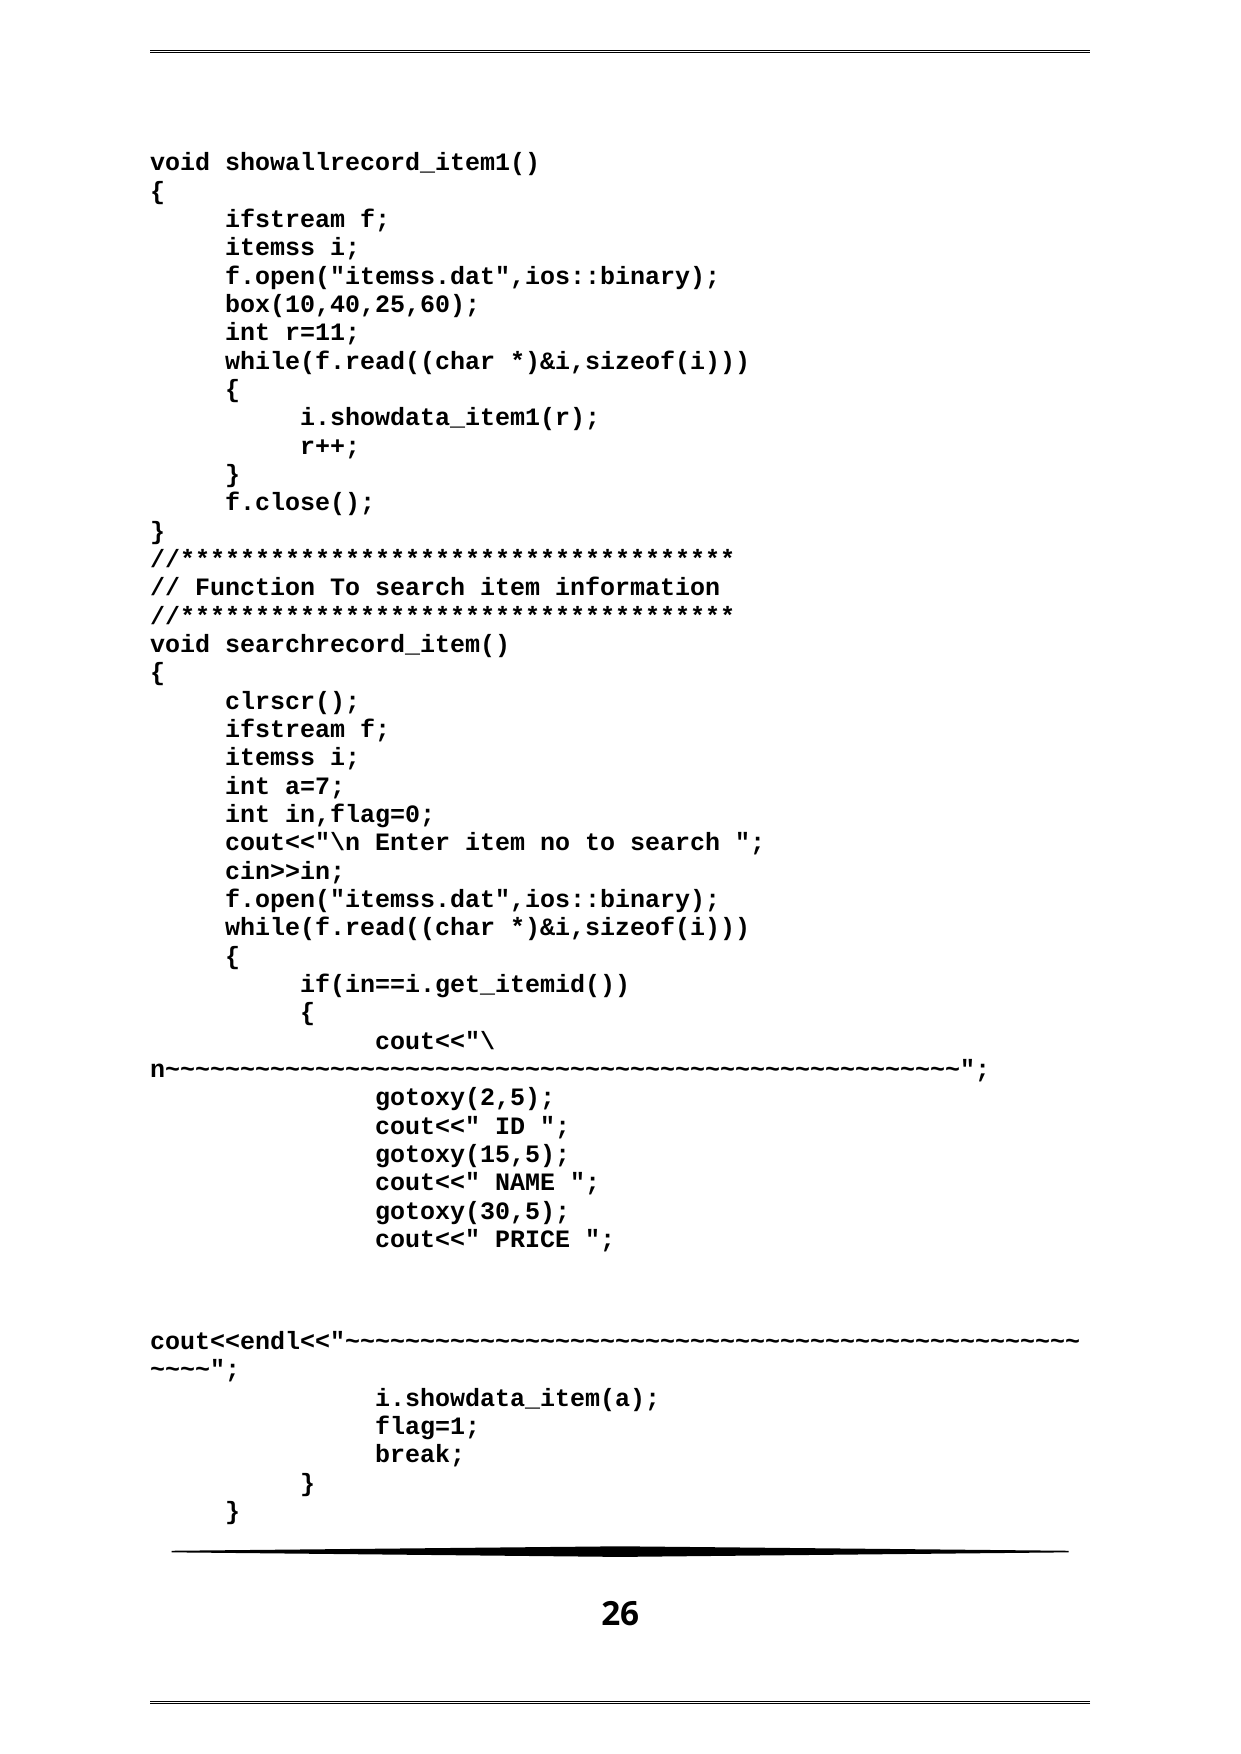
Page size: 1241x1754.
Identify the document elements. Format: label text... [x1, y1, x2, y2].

text while(f.read((char *)&i,sizeof(i))) [150, 348, 1090, 377]
text cout<<" ID "; [150, 1113, 1090, 1142]
text cout<<endl<<"~~~~~~~~~~~~~~~~~~~~~~~~~~~~~~~~~~~~~~~~~~~~~~~~~~~~~"; [150, 1255, 1090, 1385]
text int in,flag=0; [150, 802, 1090, 830]
text } [150, 462, 1090, 490]
text while(f.read((char *)&i,sizeof(i))) [150, 915, 1090, 943]
text gotoxy(15,5); [150, 1142, 1090, 1170]
text i.showdata_item(a); [150, 1385, 1090, 1414]
text clrscr(); [150, 688, 1090, 717]
text //************************************* [150, 547, 1090, 575]
text } [150, 518, 1090, 547]
text } [150, 1470, 1090, 1499]
text cout<<" PRICE "; [150, 1227, 1090, 1255]
text cout<<"\n Enter item no to search "; [150, 830, 1090, 858]
text r++; [150, 433, 1090, 462]
text { [150, 178, 1090, 207]
text gotoxy(30,5); [150, 1198, 1090, 1227]
text cin>>in; [150, 858, 1090, 887]
text f.close(); [150, 490, 1090, 518]
text if(in==i.get_itemid()) [150, 972, 1090, 1000]
text { [150, 377, 1090, 405]
text f.open("itemss.dat",ios::binary); [150, 263, 1090, 292]
text int a=7; [150, 773, 1090, 802]
text itemss i; [150, 745, 1090, 773]
text void showallrecord_item1() [150, 150, 1090, 178]
text f.open("itemss.dat",ios::binary); [150, 887, 1090, 915]
text gotoxy(2,5); [150, 1085, 1090, 1113]
text int r=11; [150, 320, 1090, 348]
text { [150, 660, 1090, 688]
text } [150, 1499, 1090, 1527]
text void searchrecord_item() [150, 632, 1090, 660]
text ifstream f; [150, 717, 1090, 745]
text { [150, 943, 1090, 972]
text cout<<"\n~~~~~~~~~~~~~~~~~~~~~~~~~~~~~~~~~~~~~~~~~~~~~~~~~~~~~"; [150, 1028, 1090, 1085]
text //************************************* [150, 603, 1090, 632]
text itemss i; [150, 235, 1090, 263]
text flag=1; [150, 1414, 1090, 1442]
text i.showdata_item1(r); [150, 405, 1090, 433]
text // Function To search item information [150, 575, 1090, 603]
text ifstream f; [150, 207, 1090, 235]
text break; [150, 1442, 1090, 1470]
text box(10,40,25,60); [150, 292, 1090, 320]
text cout<<" NAME "; [150, 1170, 1090, 1198]
text { [150, 1000, 1090, 1028]
